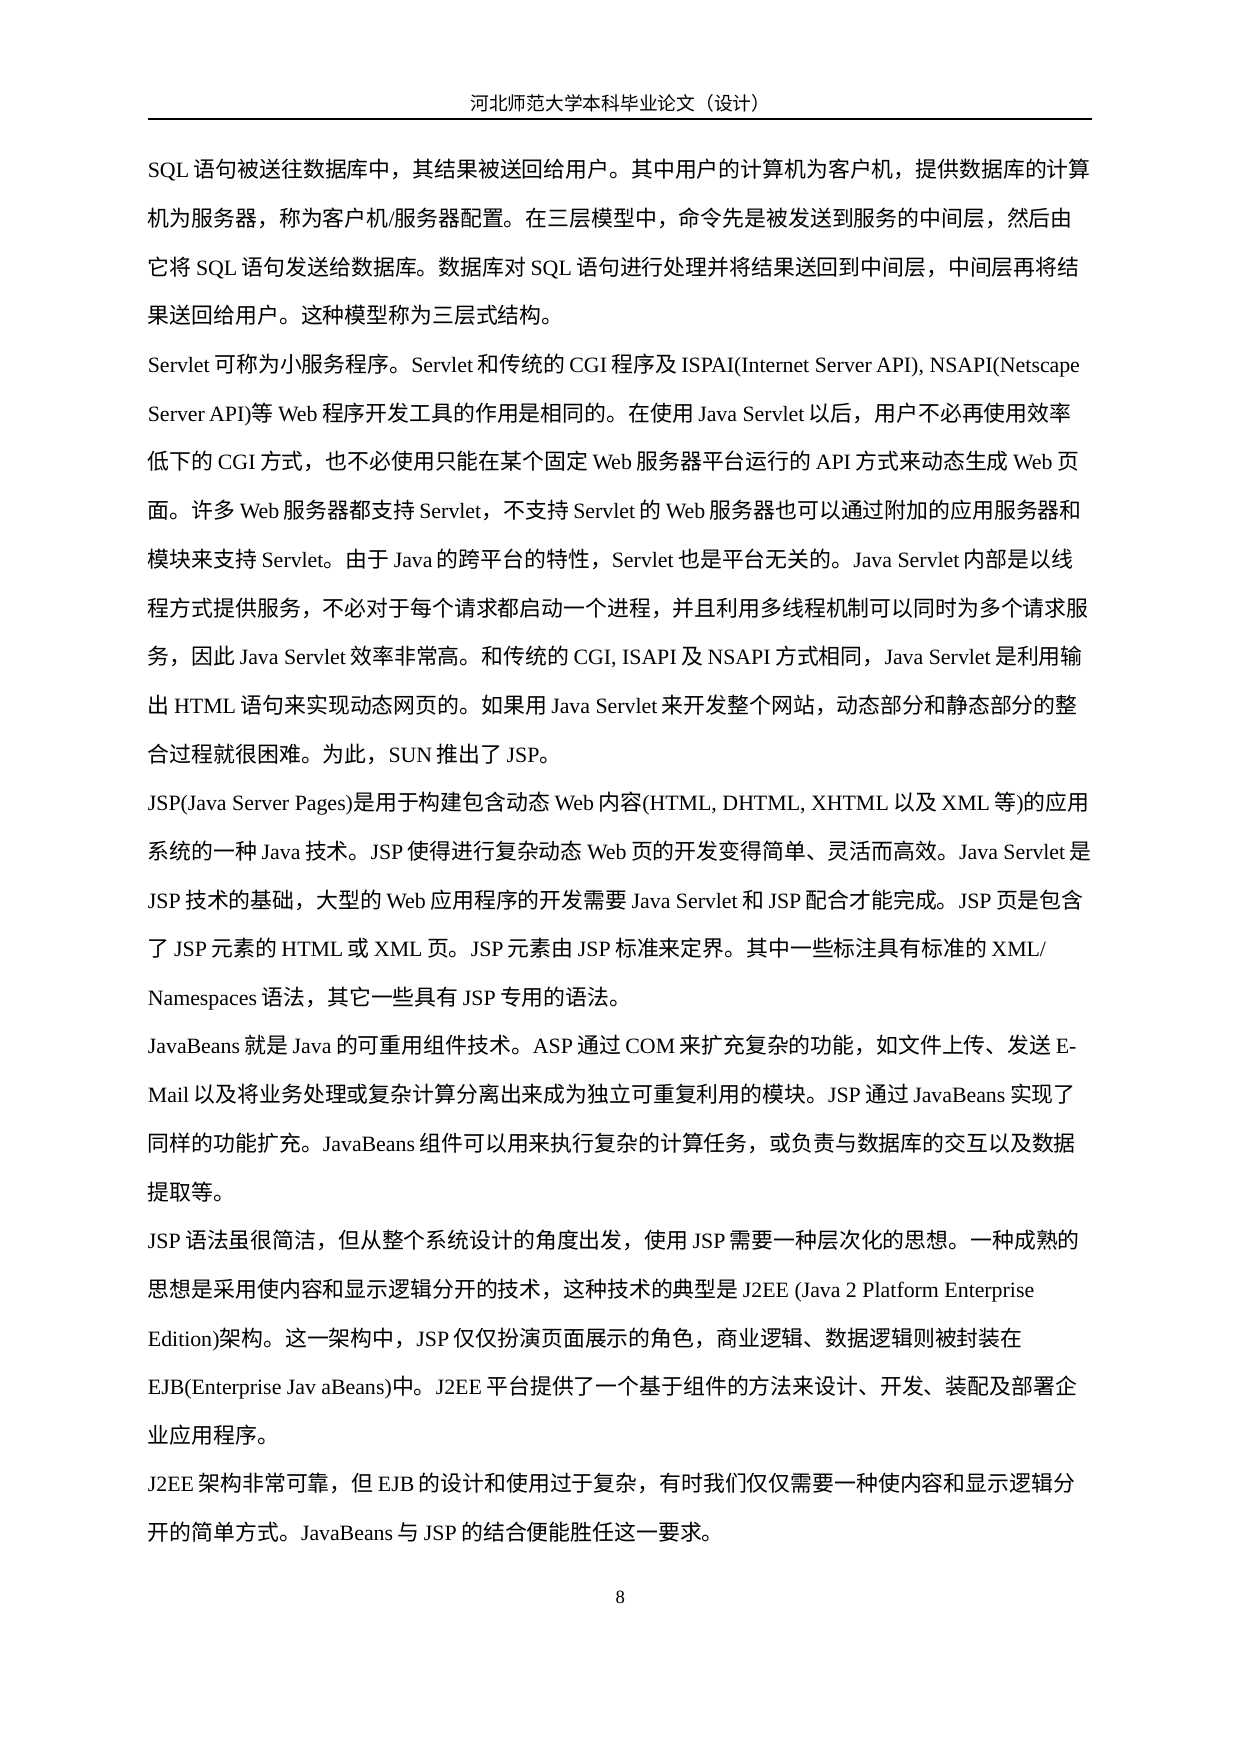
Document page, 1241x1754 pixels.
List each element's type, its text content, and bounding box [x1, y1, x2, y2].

text JSP(Java Server Pages)是用于构建包含动态Web内容(HTML, DHTML, XHTML以及XML等)的应用系统的一种Java技术。JSP使得进行复杂动态Web页的开发变得简单、灵活而高效。Java Servlet是JSP技术的基础，大型的Web应用程序的开发需要Java Servlet和JSP配合才能完成。JSP页是包含了JSP元素的HTML或XML页。JSP元素由JSP标准来定界。其中一些标注具有标准的XML/Namespaces语法，其它一些具有JSP专用的语法。 [148, 785, 1092, 1012]
text JSP语法虽很简洁，但从整个系统设计的角度出发，使用JSP需要一种层次化的思想。一种成熟的思想是采用使内容和显示逻辑分开的技术，这种技术的典型是J2EE (Java 2 Platform Enterprise Edition)架构。这一架构中，JSP仅仅扮演页面展示的角色，商业逻辑、数据逻辑则被封装在EJB(Enterprise Jav aBeans)中。J2EE平台提供了一个基于组件的方法来设计、开发、装配及部署企业应用程序。 [148, 1223, 1092, 1450]
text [148, 152, 1092, 331]
text JavaBeans就是Java的可重用组件技术。ASP通过COM来扩充复杂的功能，如文件上传、发送E-Mail以及将业务处理或复杂计算分离出来成为独立可重复利用的模块。JSP通过JavaBeans实现了同样的功能扩充。JavaBeans组件可以用来执行复杂的计算任务，或负责与数据库的交互以及数据提取等。 [148, 1028, 1092, 1207]
text Servlet可称为小服务程序。Servlet和传统的CGI程序及ISPAI(Internet Server API), NSAPI(Netscape Server API)等Web程序开发工具的作用是相同的。在使用Java Servlet以后，用户不必再使用效率低下的CGI方式，也不必使用只能在某个固定Web服务器平台运行的API方式来动态生成Web页面。许多Web服务器都支持Servlet，不支持Servlet的Web服务器也可以通过附加的应用服务器和模块来支持Servlet。由于Java的跨平台的特性，Servlet也是平台无关的。Java Servlet内部是以线程方式提供服务，不必对于每个请求都启动一个进程，并且利用多线程机制可以同时为多个请求服务，因此Java Servlet效率非常高。和传统的CGI, ISAPI及NSAPI方式相同，Java Servlet是利用输出HTML语句来实现动态网页的。如果用Java Servlet来开发整个网站，动态部分和静态部分的整合过程就很困难。为此，SUN推出了JSP。 [148, 346, 1092, 769]
text J2EE架构非常可靠，但EJB的设计和使用过于复杂，有时我们仅仅需要一种使内容和显示逻辑分开的简单方式。JavaBeans与JSP的结合便能胜任这一要求。 [148, 1466, 1092, 1547]
